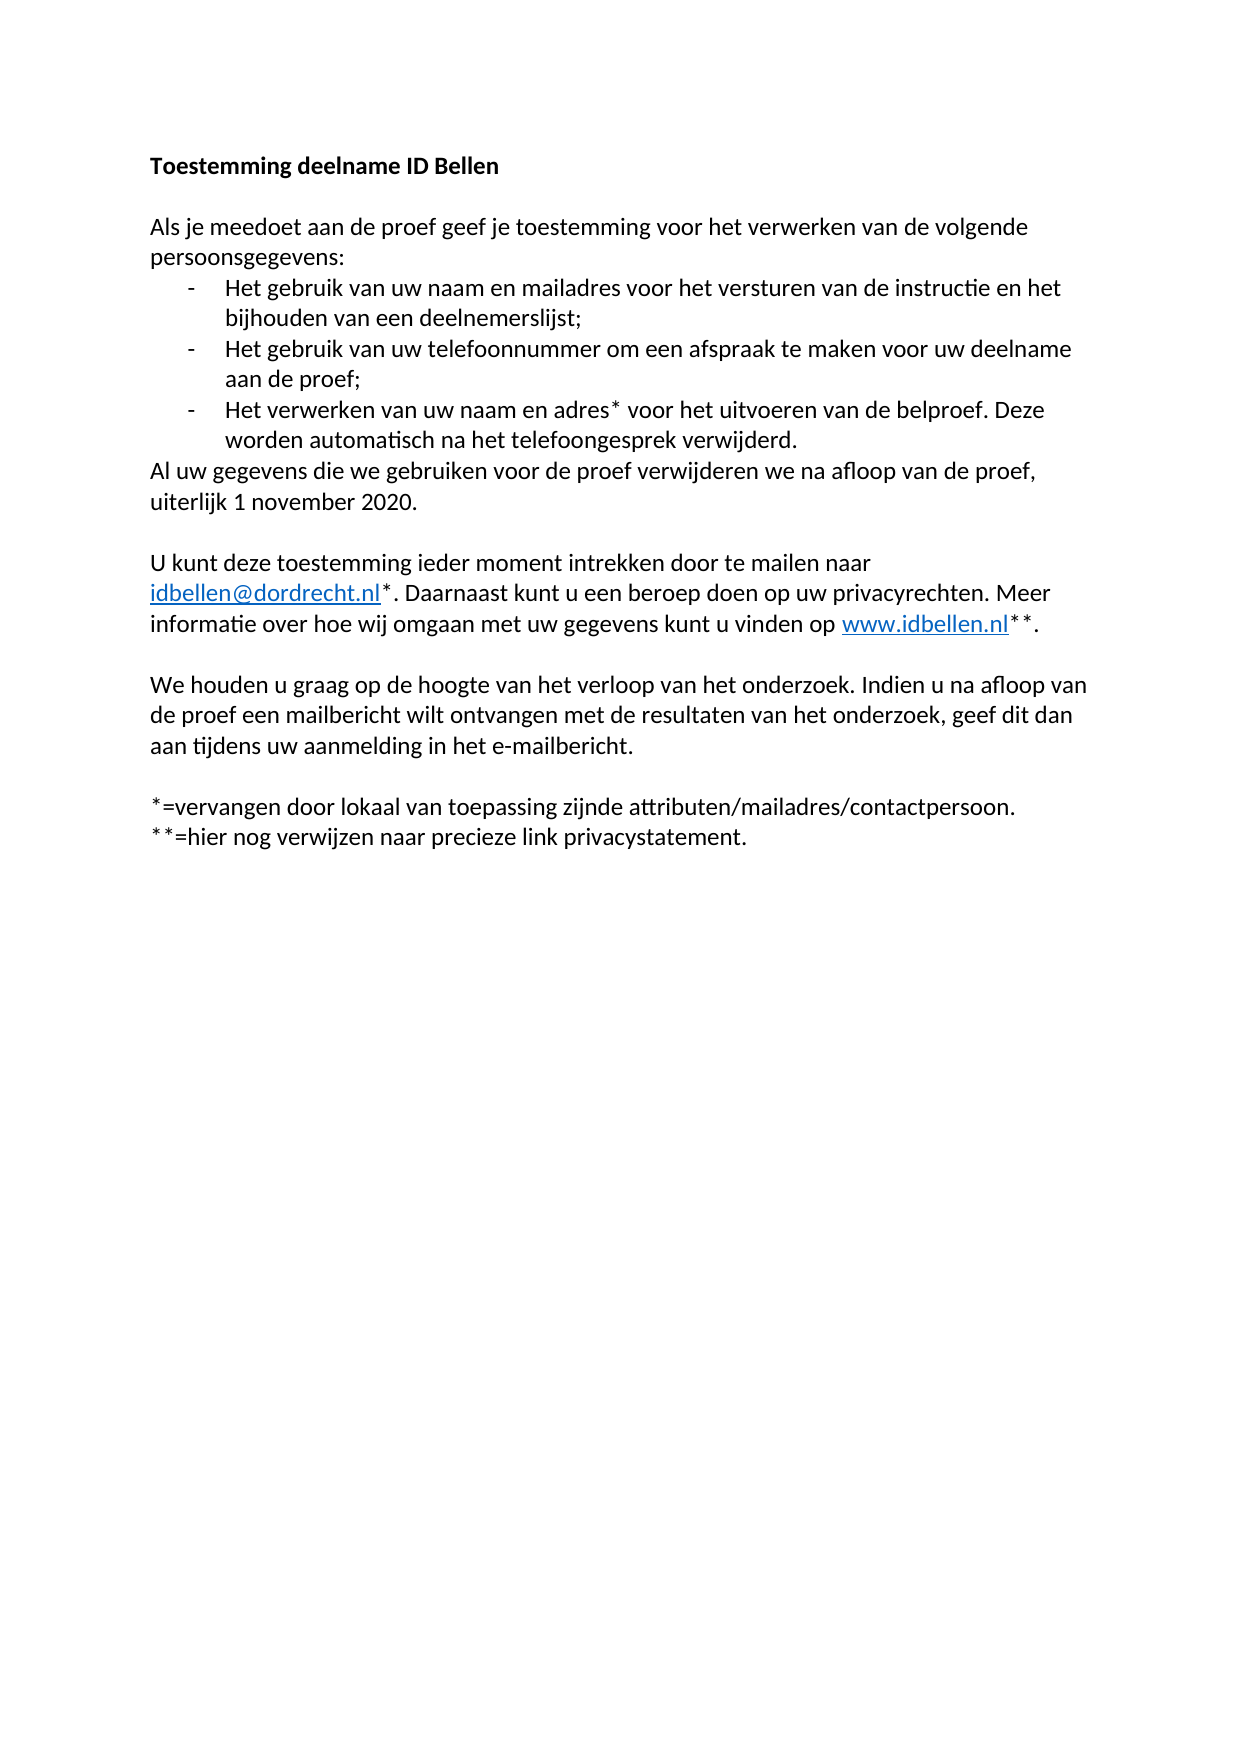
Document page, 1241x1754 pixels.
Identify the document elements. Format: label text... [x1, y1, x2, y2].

text *=vervangen door lokaal van toepassing zijnde attributen/mailadres/contactpersoon. [150, 791, 1090, 821]
list Het gebruik van uw telefoonnummer om een afspraak te maken voor uw deelname aan de proef; [187, 333, 1090, 394]
text Toestemming deelname ID Bellen [150, 150, 1090, 181]
list Het verwerken van uw naam en adres* voor het uitvoeren van de belproef. Deze worden automatisch na het telefoongesprek verwijderd. [187, 394, 1090, 455]
text **=hier nog verwijzen naar precieze link privacystatement. [150, 821, 1090, 852]
text Als je meedoet aan de proef geef je toestemming voor het verwerken van de volgende persoonsgegevens: [150, 211, 1090, 272]
list Het gebruik van uw naam en mailadres voor het versturen van de instructie en het bijhouden van een deelnemerslijst; [187, 272, 1090, 333]
text U kunt deze toestemming ieder moment intrekken door te mailen naar idbellen@dordrecht.nl*. Daarnaast kunt u een beroep doen op uw privacyrechten. Meer informatie over hoe wij omgaan met uw gegevens kunt u vinden op www.idbellen.nl**. [150, 547, 1090, 638]
text Al uw gegevens die we gebruiken voor de proef verwijderen we na afloop van de proef, uiterlijk 1 november 2020. [150, 455, 1090, 516]
text We houden u graag op de hoogte van het verloop van het onderzoek. Indien u na afloop van de proef een mailbericht wilt ontvangen met de resultaten van het onderzoek, geef dit dan aan tijdens uw aanmelding in het e-mailbericht. [150, 669, 1090, 760]
